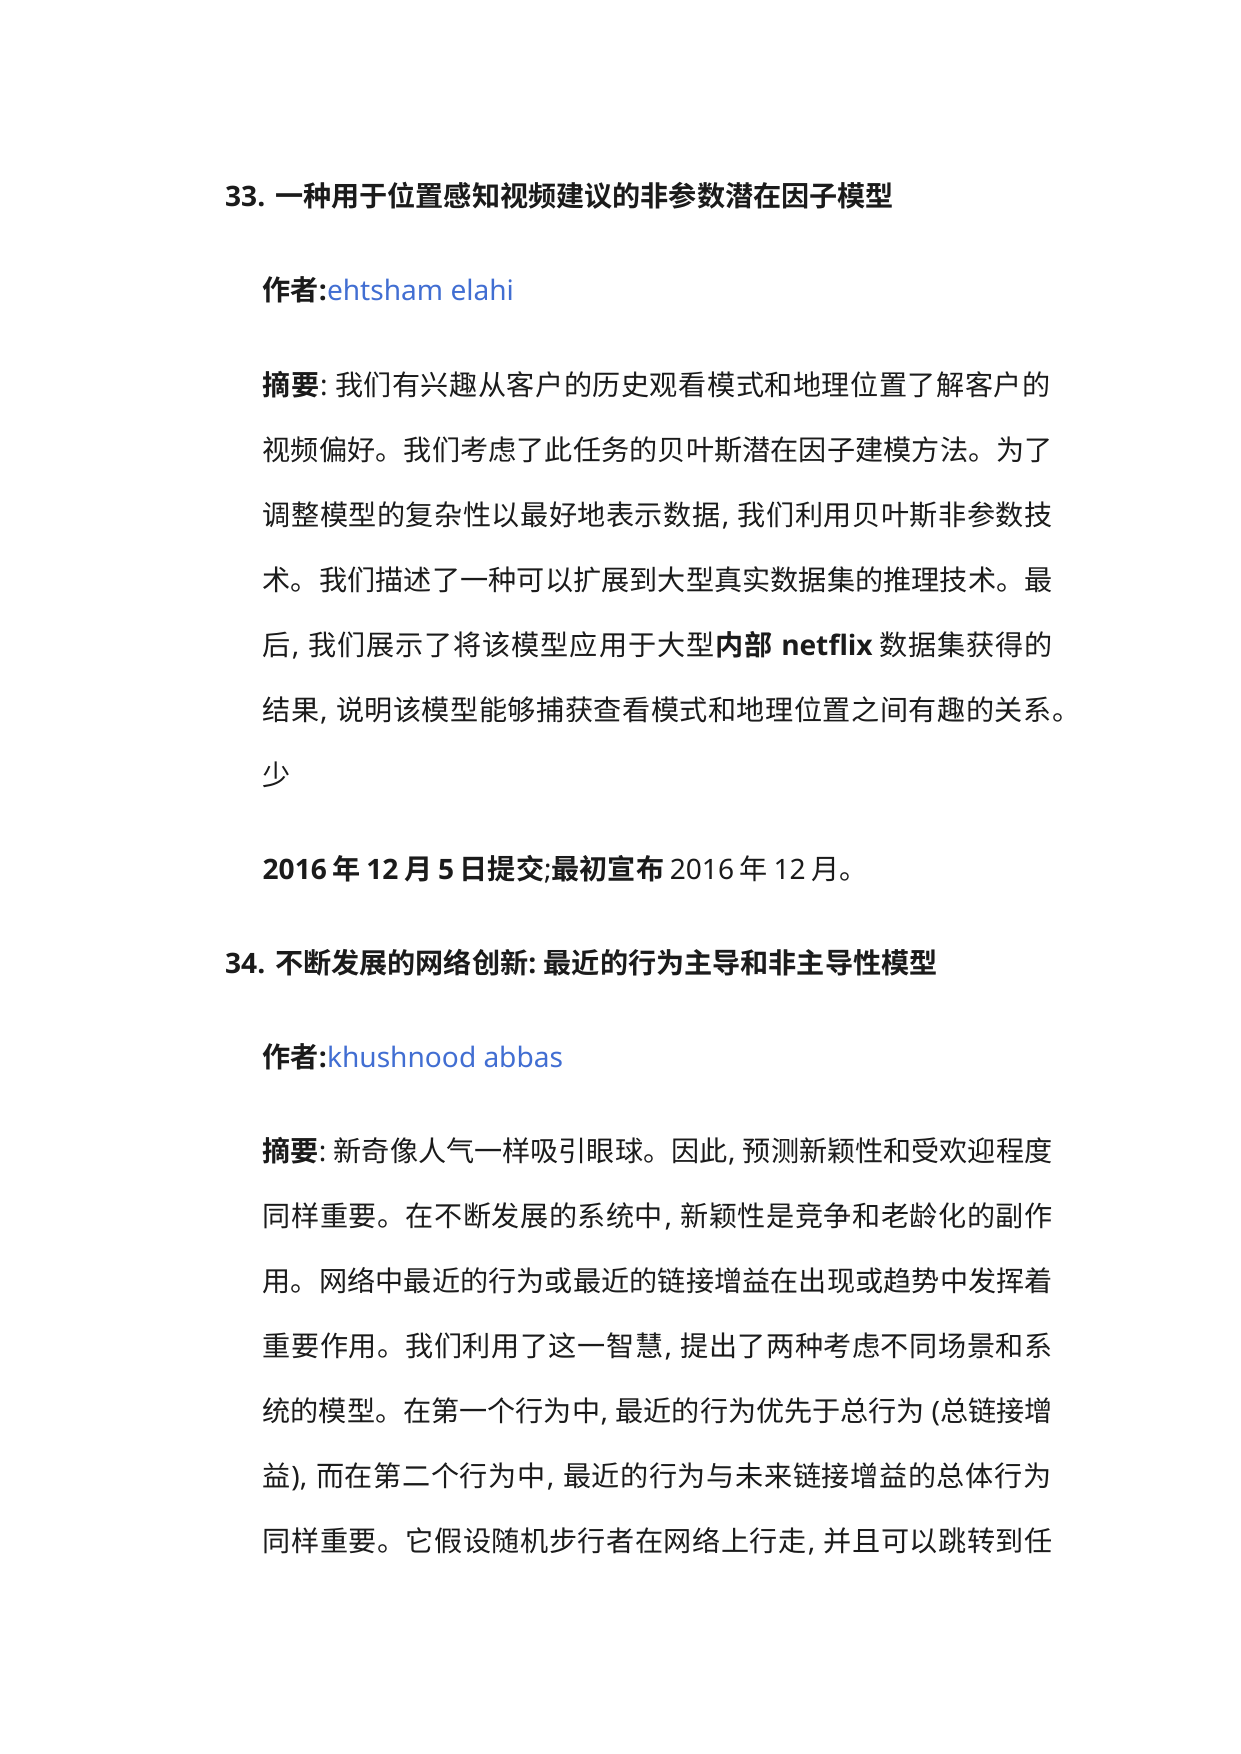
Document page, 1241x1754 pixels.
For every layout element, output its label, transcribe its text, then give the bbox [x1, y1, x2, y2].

text 作者:khushnood abbas [262, 1023, 1053, 1088]
list 一种用于位置感知视频建议的非参数潜在因子模型 [225, 162, 1053, 227]
text 作者:ehtsham elahi [262, 256, 1053, 321]
text 摘要: 我们有兴趣从客户的历史观看模式和地理位置了解客户的视频偏好。我们考虑了此任务的贝叶斯潜在因子建模方法。为了调整模型的复杂性以最好地表示数据, 我们利用贝叶斯非参数技术。我们描述了一种可以扩展到大型真实数据集的推理技术。最后, 我们展示了将该模型应用于大型内部 netflix数据集获得的结果, 说明该模型能够捕获查看模式和地理位置之间有趣的关系。少 [262, 350, 1053, 805]
text 2016年12月5日提交;最初宣布2016年12月。 [262, 834, 1053, 899]
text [262, 1117, 1053, 1572]
list 不断发展的网络创新: 最近的行为主导和非主导性模型 [225, 929, 1053, 994]
